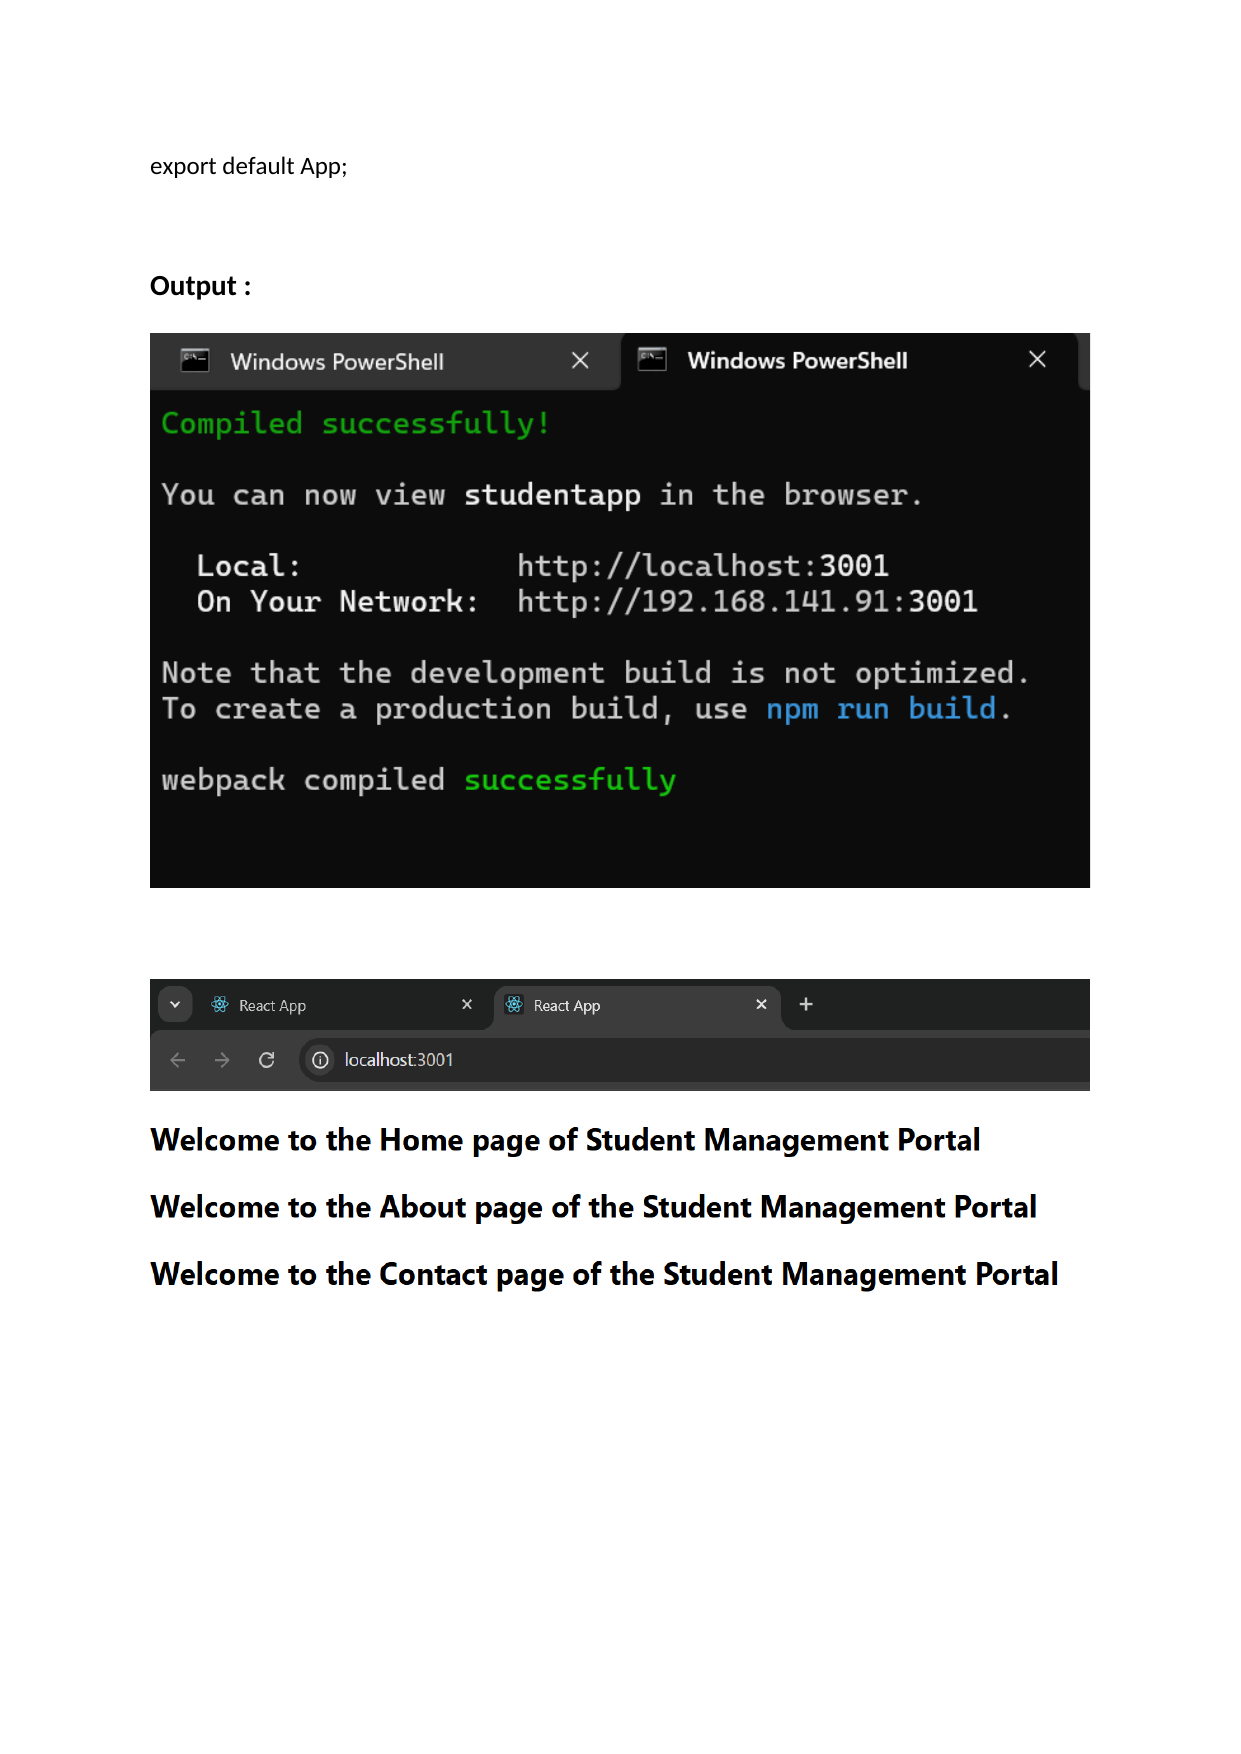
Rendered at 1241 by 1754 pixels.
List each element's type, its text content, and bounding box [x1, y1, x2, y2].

picture [150, 333, 1091, 888]
picture [150, 979, 1090, 1556]
text Output : [150, 267, 1090, 303]
text export default App; [150, 150, 1090, 181]
